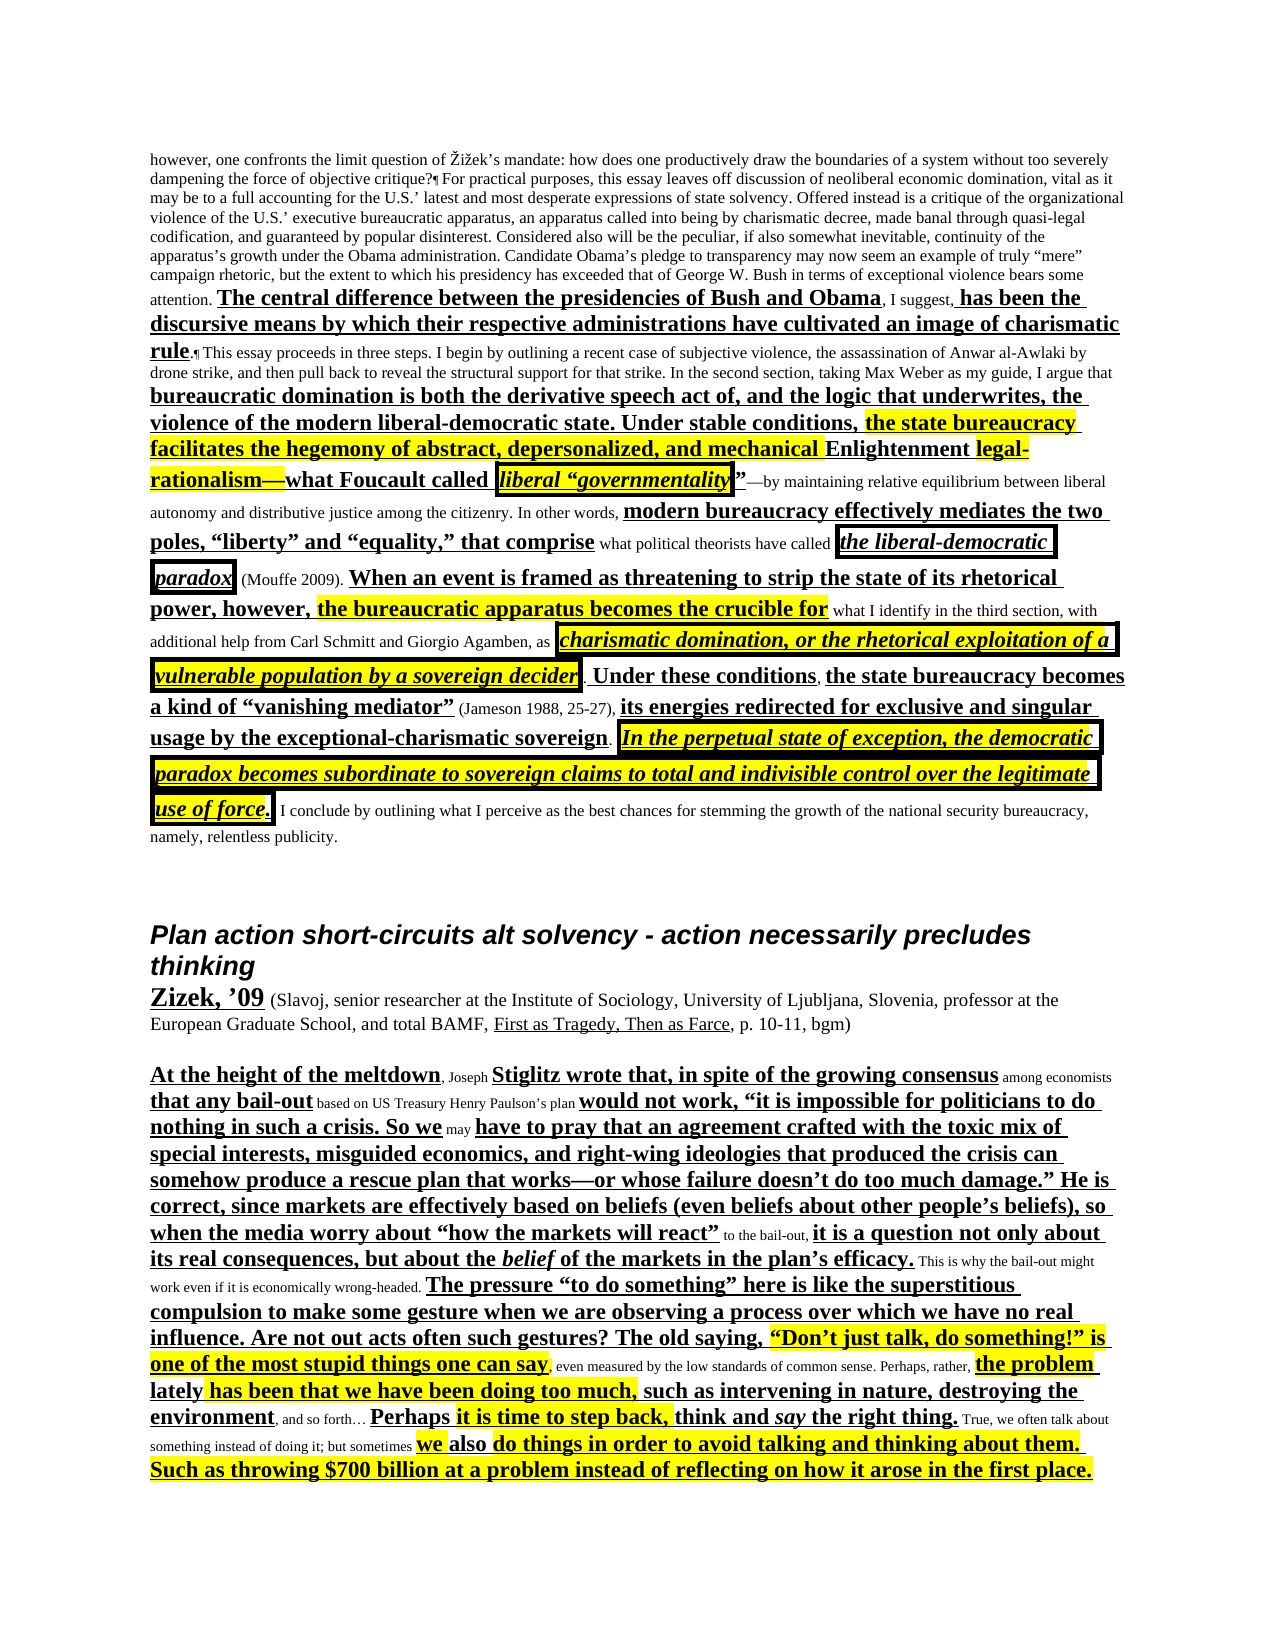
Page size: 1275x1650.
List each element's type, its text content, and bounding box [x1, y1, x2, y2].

text Plan action short-circuits alt solvency - action necessarily precludes thinking [150, 919, 1125, 982]
text Zizek, ’09 (Slavoj, senior researcher at the Institute of Sociology, University of Ljubljana, Slovenia, professor at the European Graduate School, and total BAMF, First as Tragedy, Then as Farce, p. 10-11, bgm) [150, 982, 1125, 1034]
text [150, 150, 1125, 846]
text At the height of the meltdown, Joseph Stiglitz wrote that, in spite of the growing consensus among economists that any bail-out based on US Treasury Henry Paulson’s plan would not work, “it is impossible for politicians to do nothing in such a crisis. So we may have to pray that an agreement crafted with the toxic mix of special interests, misguided economics, and right-wing ideologies that produced the crisis can somehow produce a rescue plan that works—or whose failure doesn’t do too much damage.” He is correct, since markets are effectively based on beliefs (even beliefs about other people’s beliefs), so when the media worry about “how the markets will react” to the bail-out, it is a question not only about its real consequences, but about the belief of the markets in the plan’s efficacy. This is why the bail-out might work even if it is economically wrong-headed. The pressure “to do something” here is like the superstitious compulsion to make some gesture when we are observing a process over which we have no real influence. Are not out acts often such gestures? The old saying, “Don’t just talk, do something!” is one of the most stupid things one can say, even measured by the low standards of common sense. Perhaps, rather, the problem lately has been that we have been doing too much, such as intervening in nature, destroying the environment, and so forth… Perhaps it is time to step back, think and say the right thing. True, we often talk about something instead of doing it; but sometimes we also do things in order to avoid talking and thinking about them. Such as throwing $700 billion at a problem instead of reflecting on how it arose in the first place. [150, 1061, 1125, 1482]
